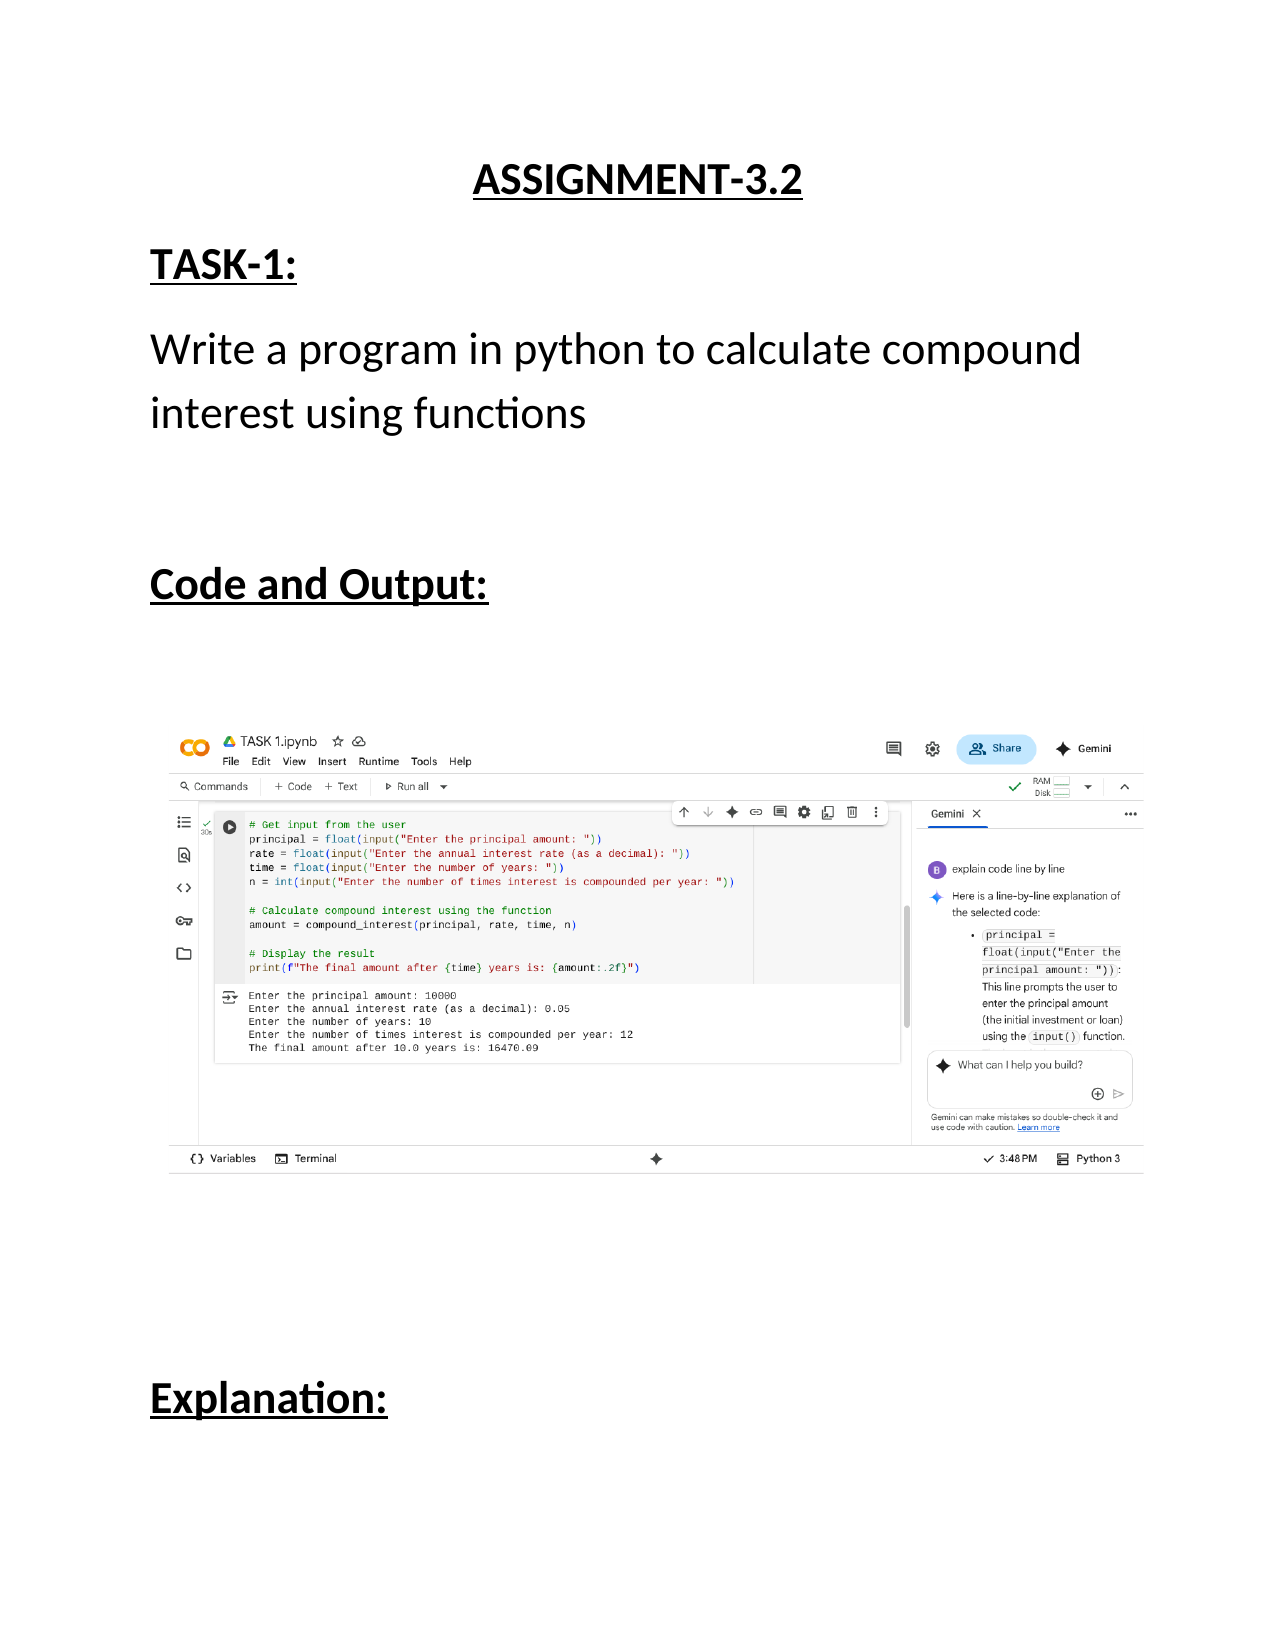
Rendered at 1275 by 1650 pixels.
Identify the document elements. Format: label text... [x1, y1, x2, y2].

text Write a program in python to calculate compound interest using functions [150, 320, 1125, 440]
text Code and Output: [150, 555, 1125, 611]
text Explanation: [150, 1368, 1125, 1424]
text ASSIGNMENT-3.2 [150, 150, 1125, 206]
text TASK-1: [150, 235, 1125, 291]
